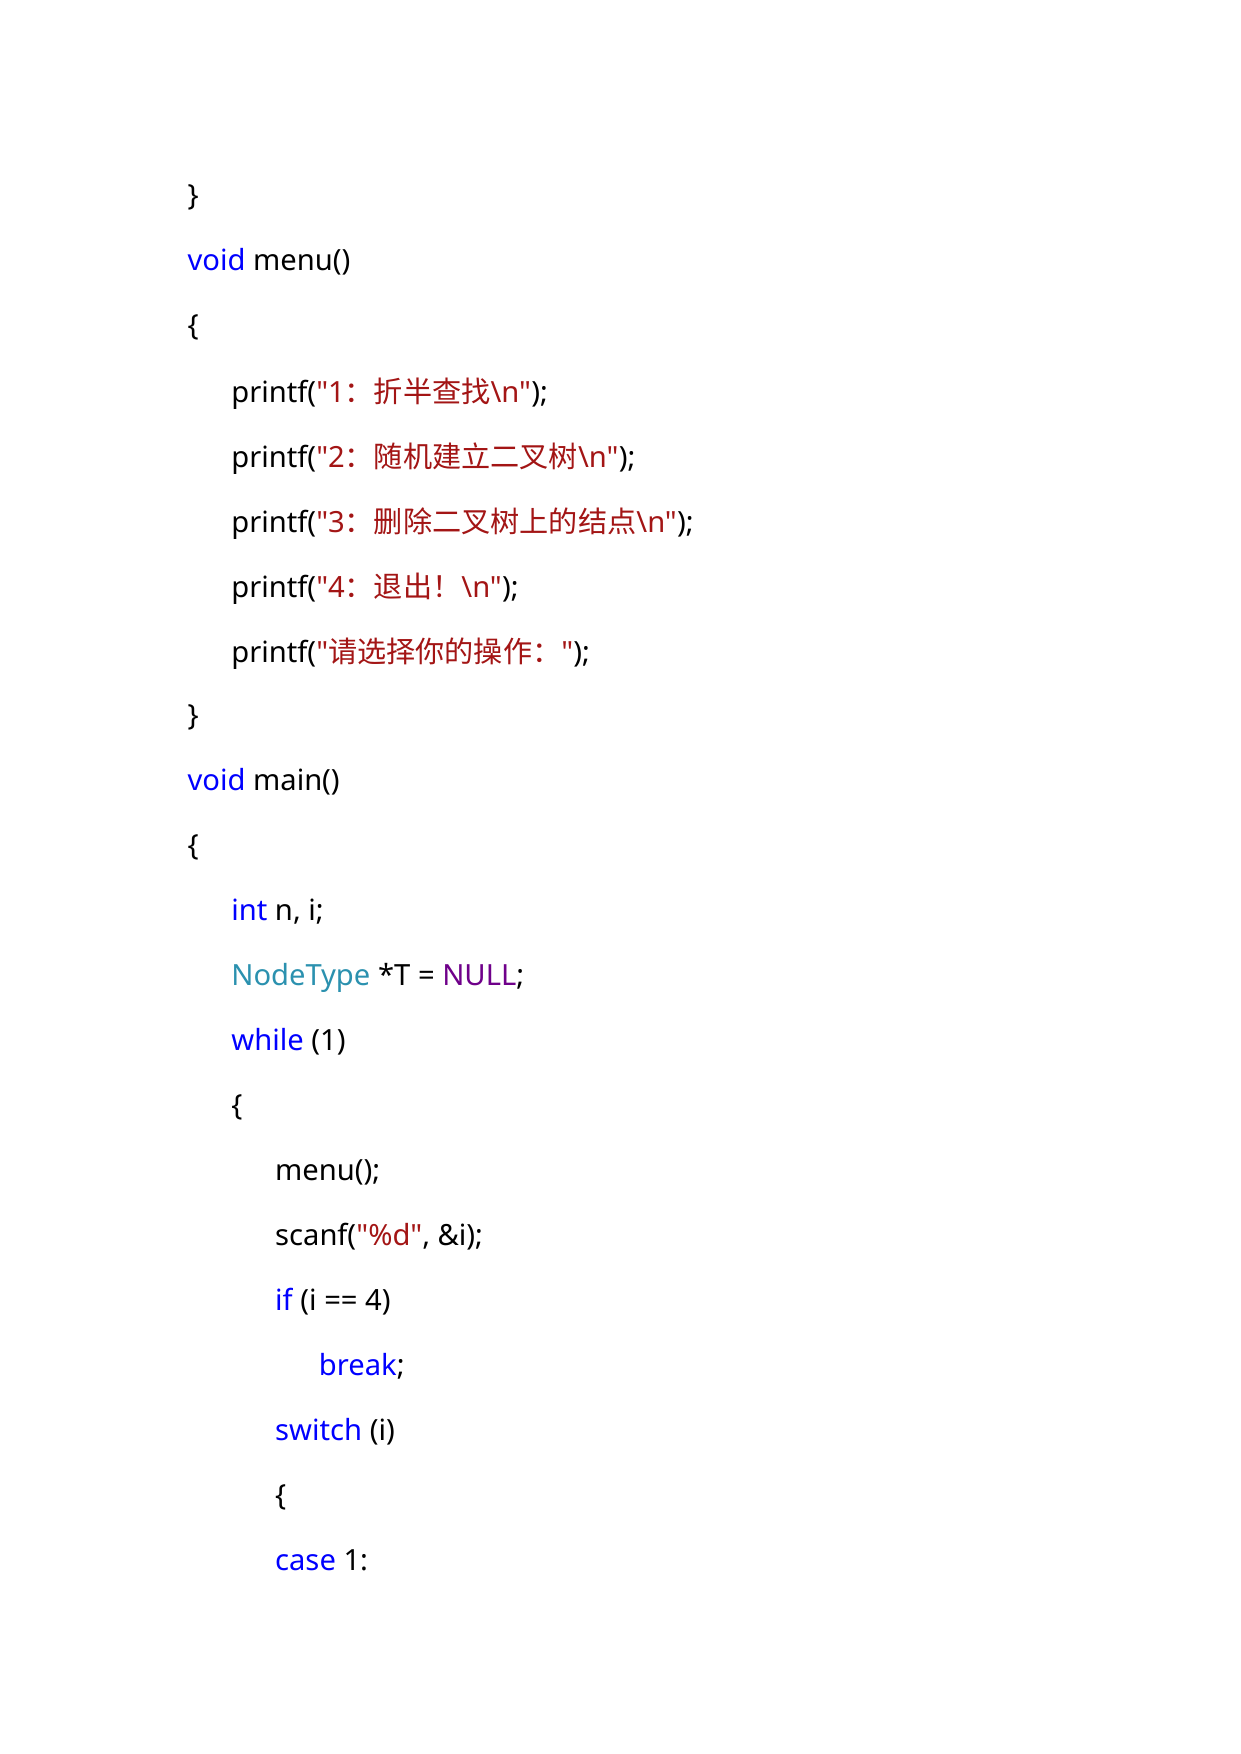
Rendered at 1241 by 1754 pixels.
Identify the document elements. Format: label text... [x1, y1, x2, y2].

text { [187, 812, 1053, 877]
text { [187, 292, 1053, 357]
text switch (i) [187, 1397, 1053, 1462]
text printf("3：删除二叉树上的结点\n"); [187, 487, 1053, 552]
text printf("2：随机建立二叉树\n"); [187, 422, 1053, 487]
text menu(); [187, 1137, 1053, 1202]
text printf("1：折半查找\n"); [187, 357, 1053, 422]
text printf("4：退出！\n"); [187, 552, 1053, 617]
text void menu() [187, 227, 1053, 292]
text printf("请选择你的操作："); [187, 617, 1053, 682]
text case 1: [187, 1527, 1053, 1592]
text { [187, 1072, 1053, 1137]
text scanf("%d", &i); [187, 1202, 1053, 1267]
text if (i == 4) [187, 1267, 1053, 1332]
text NodeType *T = NULL; [187, 942, 1053, 1007]
text void main() [187, 747, 1053, 812]
text while (1) [187, 1007, 1053, 1072]
text } [187, 162, 1053, 227]
text break; [187, 1332, 1053, 1397]
text } [187, 682, 1053, 747]
text { [187, 1462, 1053, 1527]
text int n, i; [187, 877, 1053, 942]
